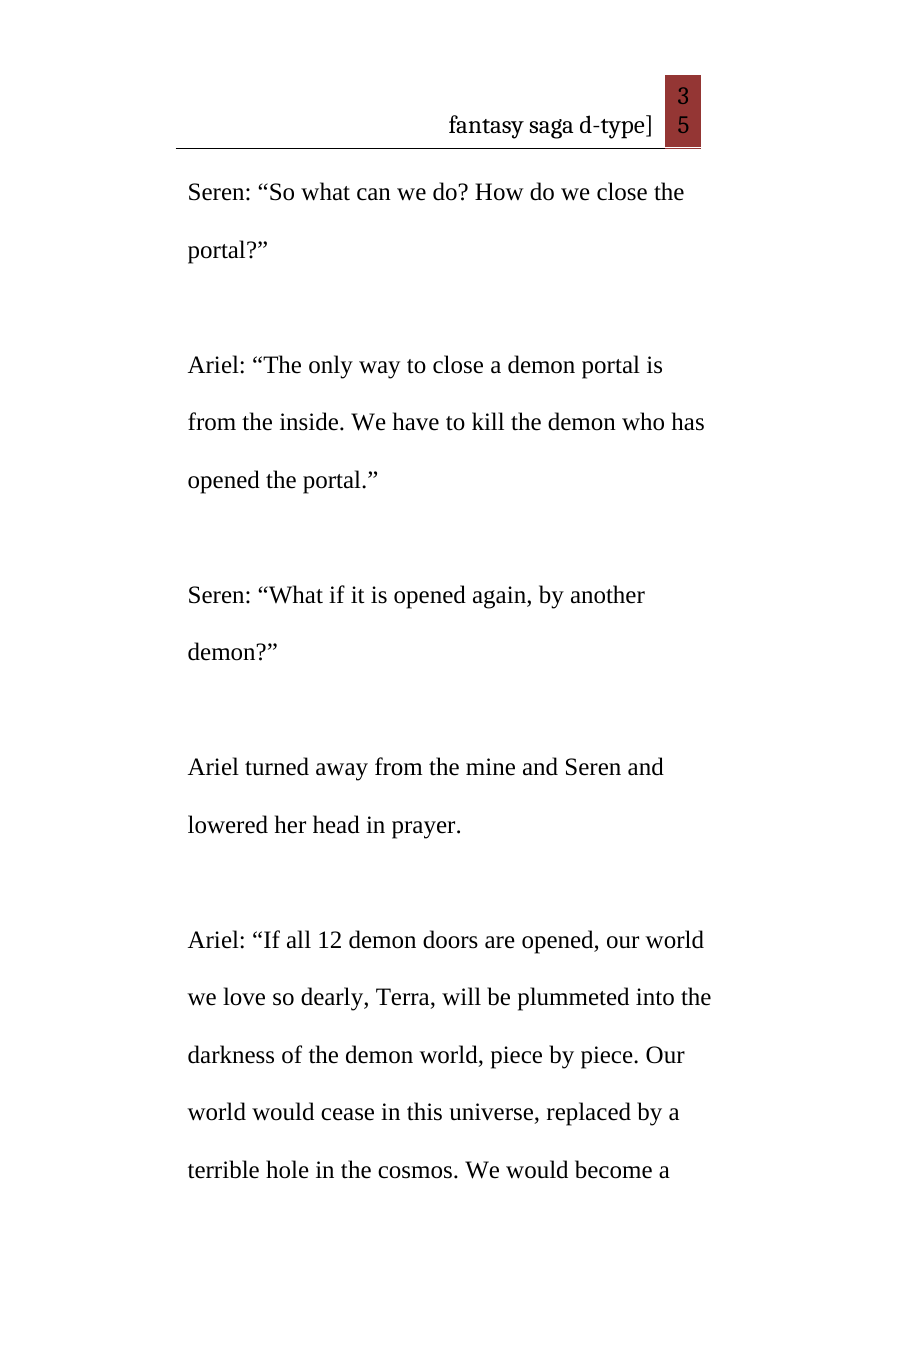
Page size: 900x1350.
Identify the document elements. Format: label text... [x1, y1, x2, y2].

text Ariel: “The only way to close a demon portal is from the inside. We have to kill the demon who has opened the portal.” [187, 350, 712, 493]
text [187, 925, 712, 1183]
text Seren: “What if it is opened again, by another demon?” [187, 580, 712, 666]
text Seren: “So what can we do? How do we close the portal?” [187, 177, 712, 263]
text Ariel turned away from the mine and Seren and lowered her head in prayer. [187, 752, 712, 838]
